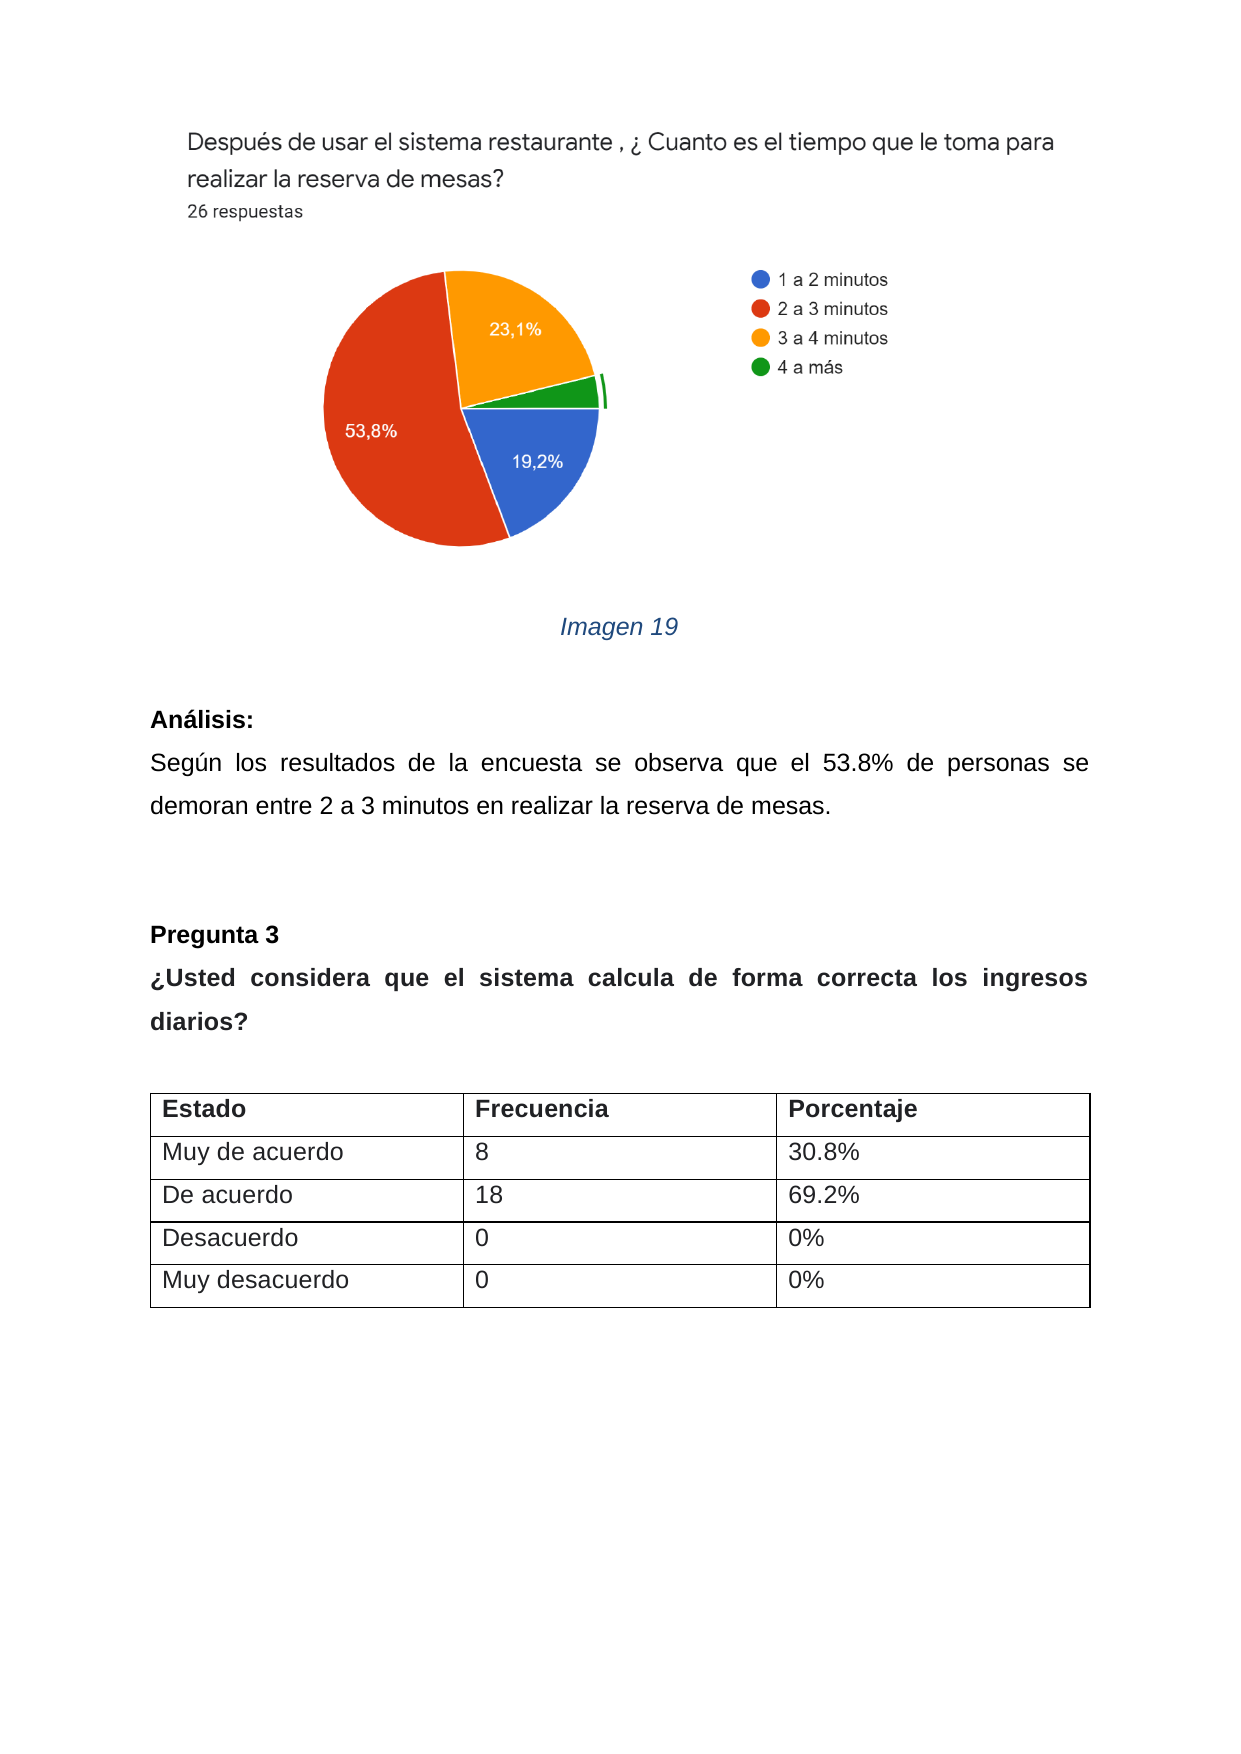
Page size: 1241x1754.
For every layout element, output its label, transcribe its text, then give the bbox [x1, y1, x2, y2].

table_cell 18 [464, 1180, 776, 1221]
table_cell 0% [777, 1265, 1089, 1307]
text ¿Usted considera que el sistema calcula de forma correcta los ingresos diarios? [150, 992, 1090, 1035]
table_cell 69.2% [777, 1180, 1089, 1221]
text Pregunta 3 [150, 920, 1090, 949]
table_cell 8 [464, 1137, 776, 1178]
table_header Estado [151, 1094, 463, 1136]
text Análisis: [150, 704, 1090, 733]
table_cell Muy desacuerdo [151, 1265, 463, 1307]
table_header Frecuencia [464, 1094, 776, 1136]
table_cell 0 [464, 1223, 776, 1264]
table_cell Muy de acuerdo [151, 1137, 463, 1178]
table_cell De acuerdo [151, 1180, 463, 1221]
table_cell 0% [777, 1223, 1089, 1264]
text Imagen 19 [150, 612, 1090, 641]
table_cell 0 [464, 1265, 776, 1307]
table_header Porcentaje [777, 1094, 1089, 1136]
table_cell 30.8% [777, 1137, 1089, 1178]
picture [150, 88, 1091, 599]
text Según los resultados de la encuesta se observa que el 53.8% de personas se demoran entre 2 a 3 minutos en realizar la reserva de mesas. [150, 748, 1090, 819]
table_cell Desacuerdo [151, 1223, 463, 1264]
